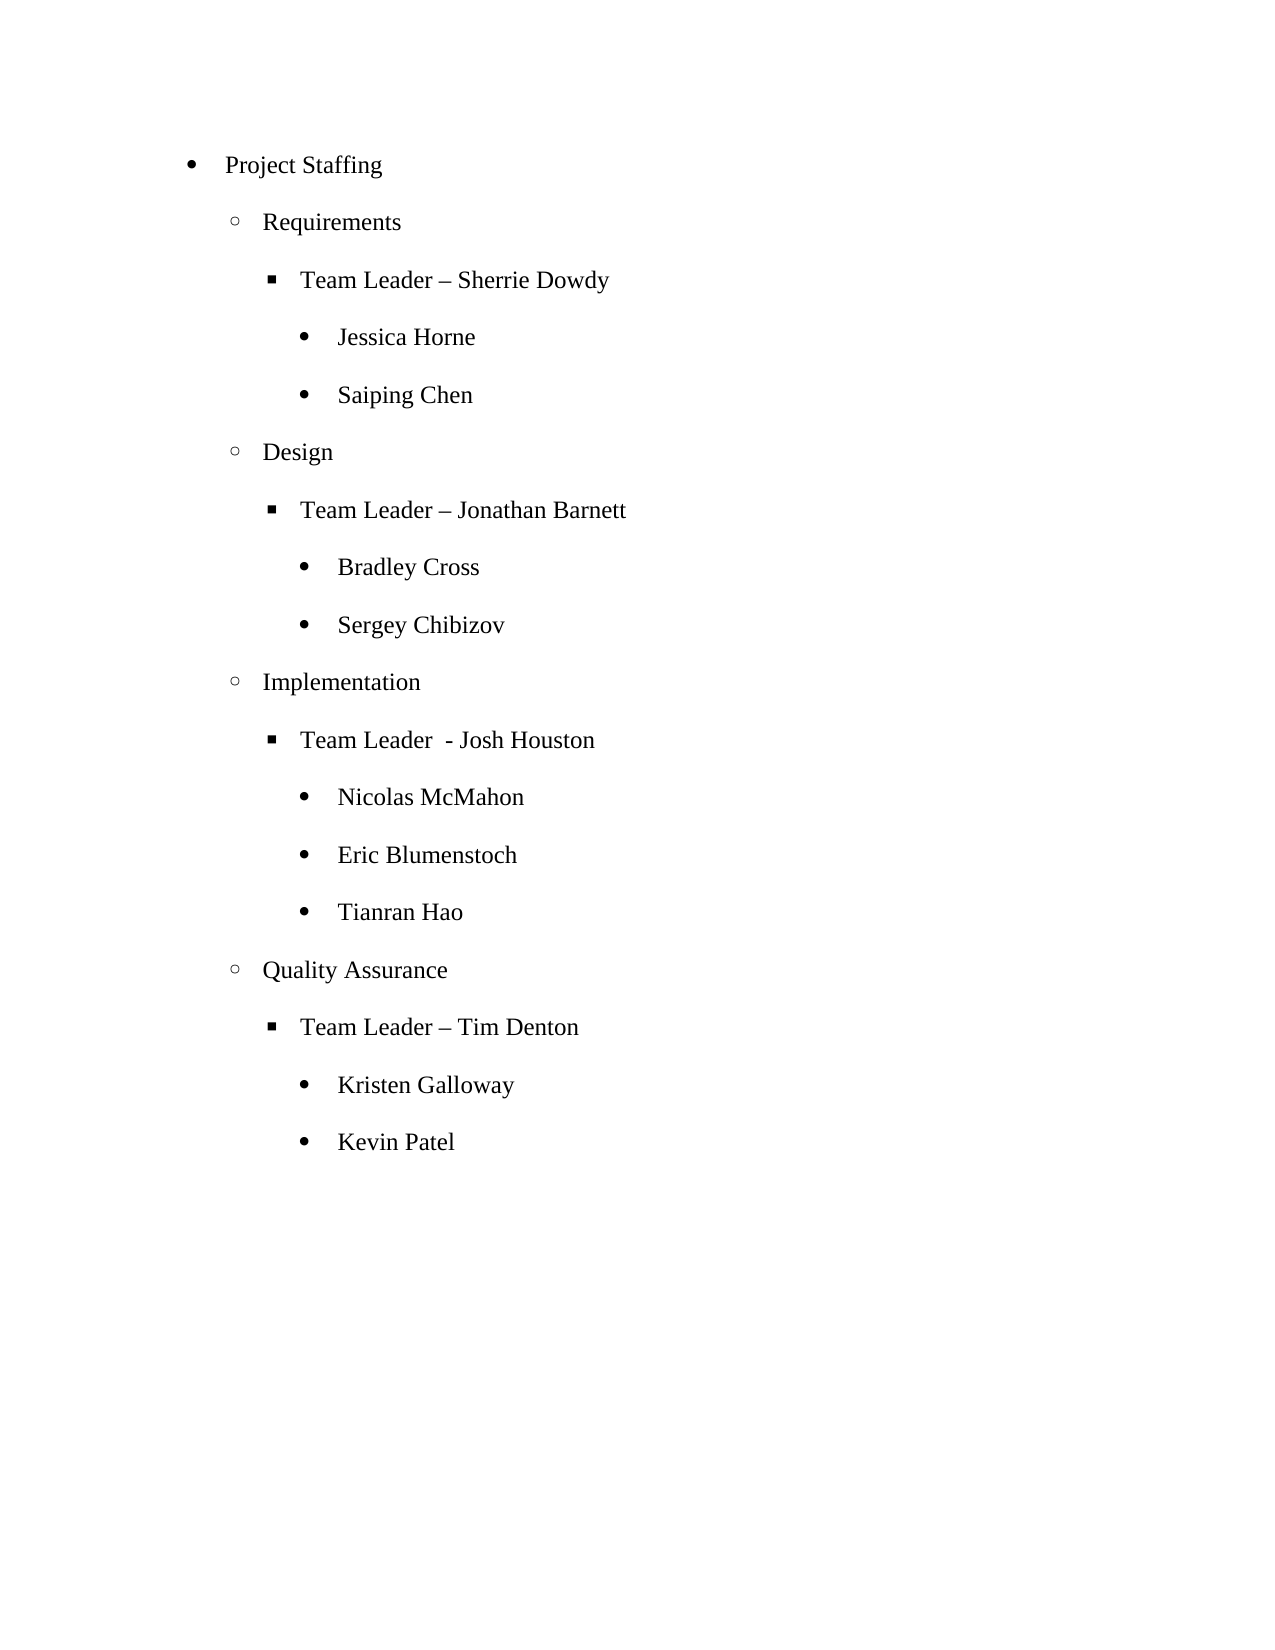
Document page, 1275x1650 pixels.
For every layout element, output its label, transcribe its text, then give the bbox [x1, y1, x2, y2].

list Kevin Patel [300, 1127, 1125, 1156]
list Bradley Cross [300, 552, 1125, 581]
list Project Staffing [187, 150, 1125, 179]
list Requirements [225, 207, 1125, 236]
list Saiping Chen [300, 380, 1125, 409]
list Team Leader – Jonathan Barnett [262, 495, 1125, 524]
list Team Leader - Josh Houston [262, 725, 1125, 754]
list Eric Blumenstoch [300, 840, 1125, 869]
list Tianran Hao [300, 897, 1125, 926]
list Team Leader – Tim Denton [262, 1012, 1125, 1041]
list Jessica Horne [300, 322, 1125, 351]
list Team Leader – Sherrie Dowdy [262, 265, 1125, 294]
list Implementation [225, 667, 1125, 696]
list Kristen Galloway [300, 1070, 1125, 1099]
list Nicolas McMahon [300, 782, 1125, 811]
list Sergey Chibizov [300, 610, 1125, 639]
list Quality Assurance [225, 955, 1125, 984]
list Design [225, 437, 1125, 466]
